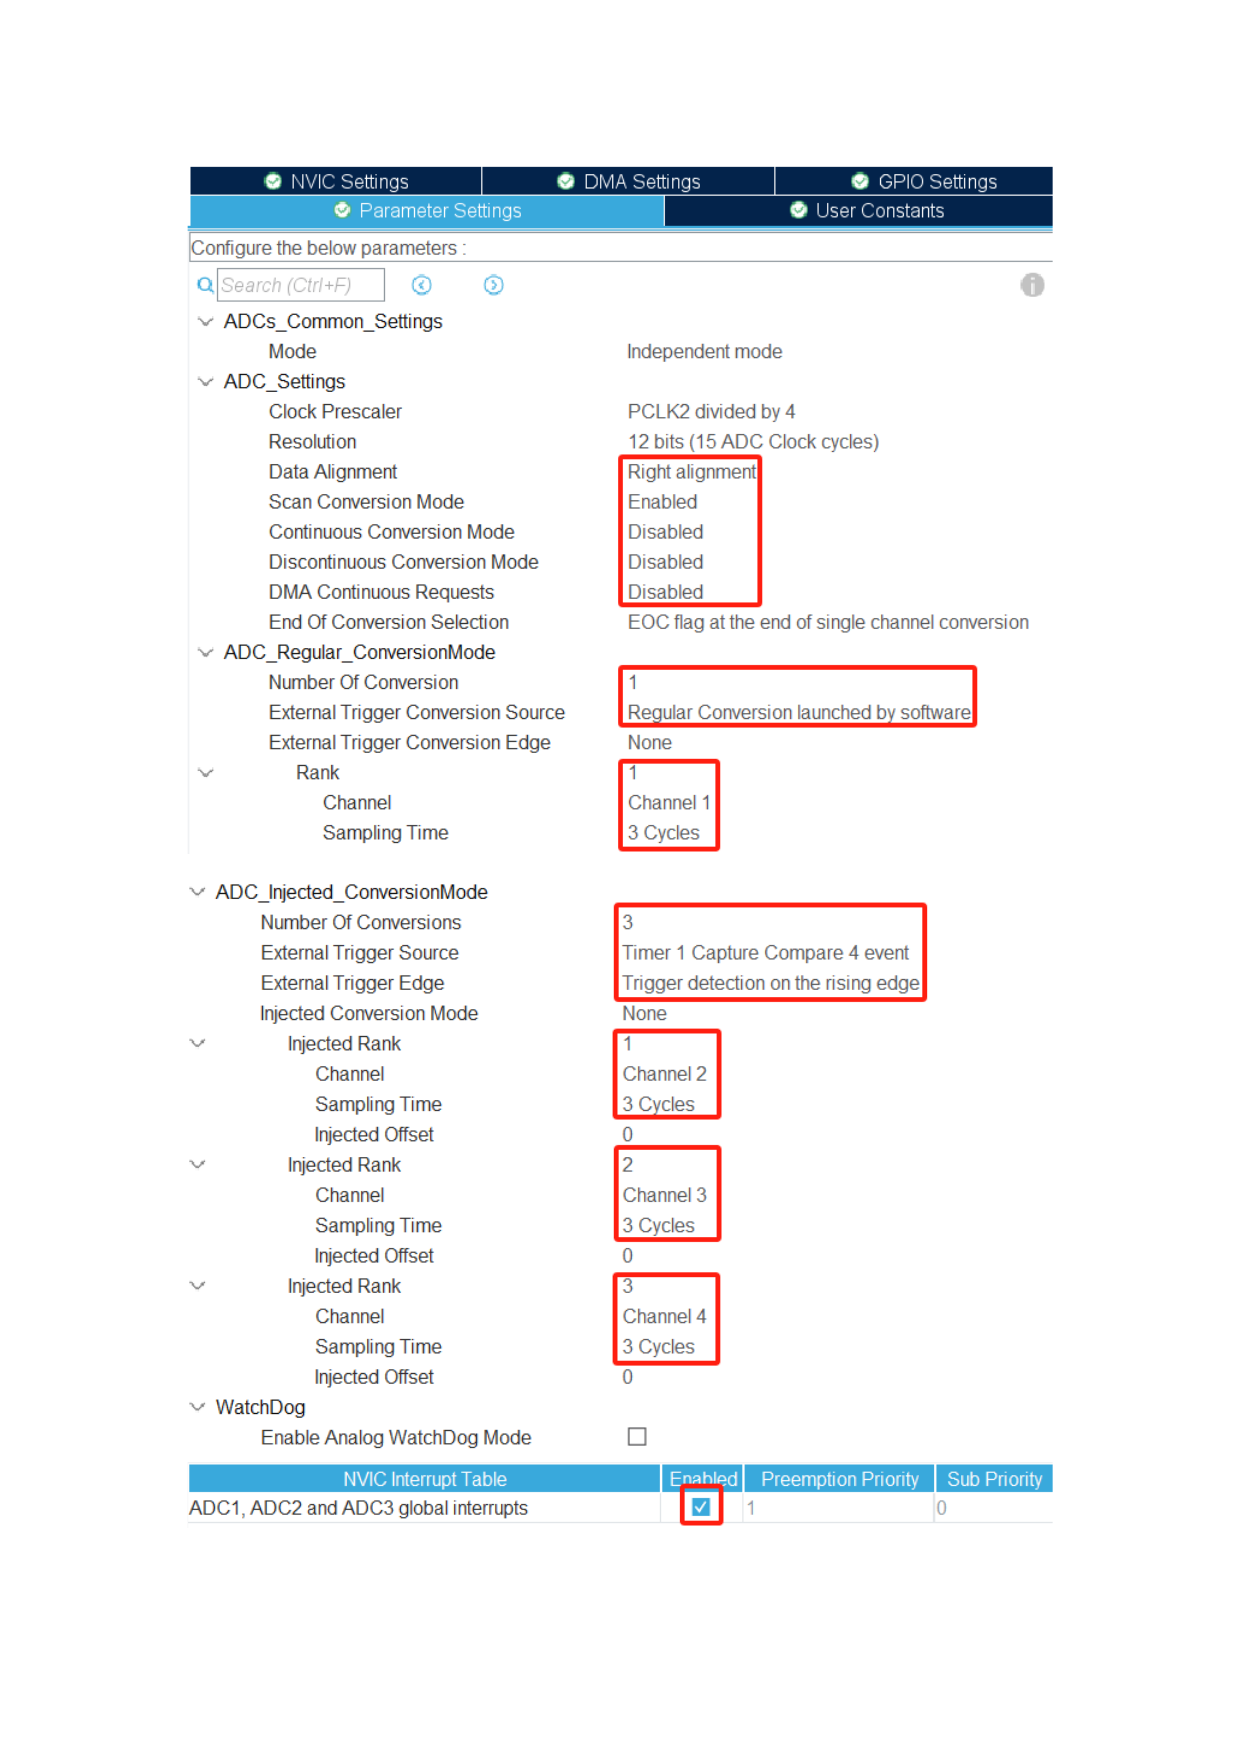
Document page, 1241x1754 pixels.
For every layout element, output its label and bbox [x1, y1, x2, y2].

picture [187, 877, 1053, 1453]
picture [187, 162, 1053, 854]
picture [187, 1462, 1053, 1528]
